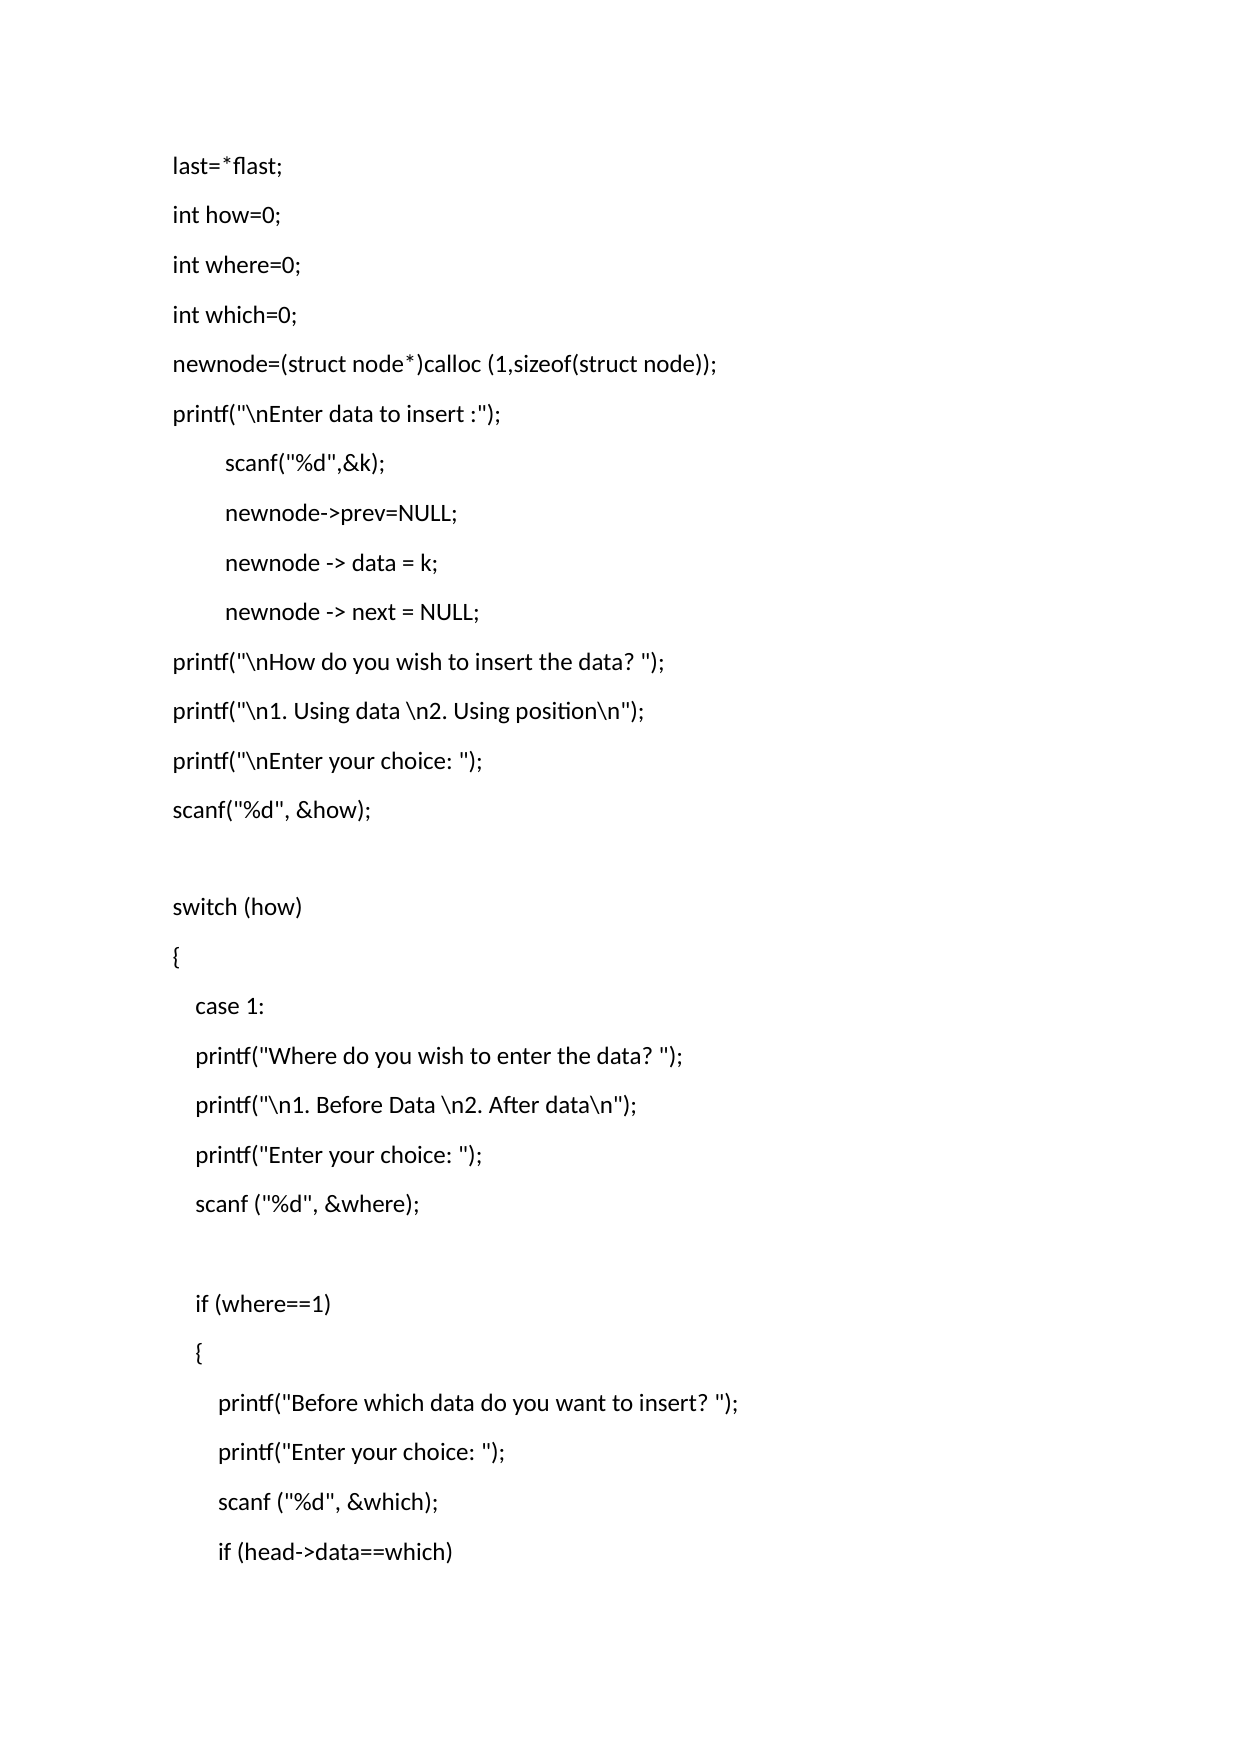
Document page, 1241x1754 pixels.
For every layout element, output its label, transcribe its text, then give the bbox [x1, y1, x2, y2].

text int where=0; [150, 249, 1090, 280]
text newnode -> data = k; [150, 547, 1090, 577]
text printf("\n1. Before Data \n2. After data\n"); [150, 1089, 1090, 1120]
text printf("\nEnter data to insert :"); [150, 398, 1090, 428]
text last=*flast; [150, 150, 1090, 181]
text printf("\n1. Using data \n2. Using position\n"); [150, 695, 1090, 726]
text { [150, 1337, 1090, 1368]
text newnode=(struct node*)calloc (1,sizeof(struct node)); [150, 348, 1090, 379]
text printf("\nEnter your choice: "); [150, 745, 1090, 776]
text scanf("%d", &how); [150, 794, 1090, 825]
text if (where==1) [150, 1288, 1090, 1318]
text case 1: [150, 990, 1090, 1021]
text printf("\nHow do you wish to insert the data? "); [150, 646, 1090, 676]
text newnode->prev=NULL; [150, 497, 1090, 528]
text scanf ("%d", &which); [150, 1486, 1090, 1517]
text printf("Where do you wish to enter the data? "); [150, 1040, 1090, 1070]
text scanf("%d",&k); [150, 447, 1090, 478]
text printf("Before which data do you want to insert? "); [150, 1387, 1090, 1417]
text { [150, 941, 1090, 971]
text if (head->data==which) [150, 1536, 1090, 1566]
text scanf ("%d", &where); [150, 1188, 1090, 1219]
text printf("Enter your choice: "); [150, 1436, 1090, 1467]
text newnode -> next = NULL; [150, 596, 1090, 627]
text int how=0; [150, 199, 1090, 230]
text switch (how) [150, 891, 1090, 922]
text printf("Enter your choice: "); [150, 1139, 1090, 1169]
text int which=0; [150, 299, 1090, 329]
